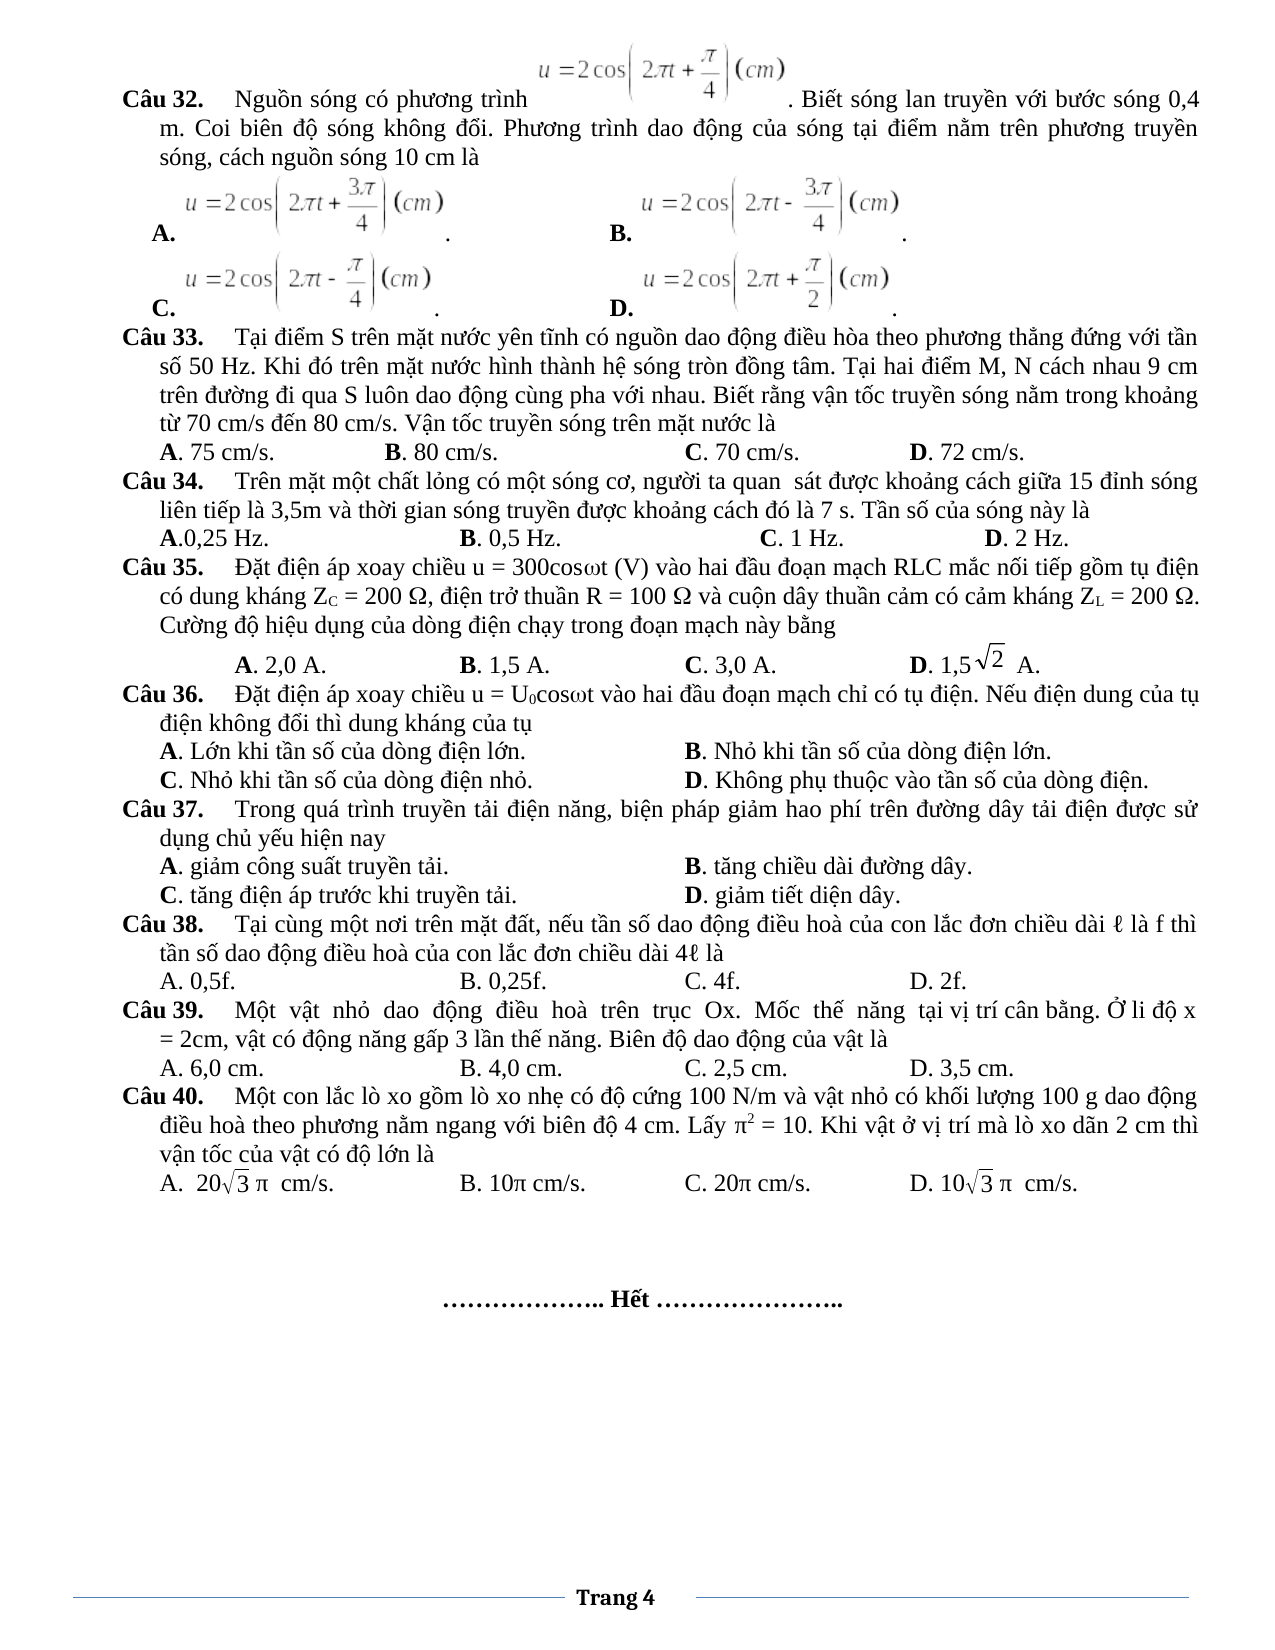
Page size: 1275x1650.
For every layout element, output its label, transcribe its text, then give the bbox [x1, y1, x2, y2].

text ……………….. Hết ………………….. [84, 1284, 1200, 1312]
text C. . D. . [84, 246, 1200, 322]
text A. 2,0 A. B. 1,5 A. C. 3,0 A. D. 1,5 A. [84, 638, 1200, 679]
list Tại cùng một nơi trên mặt đất, nếu tần số dao động điều hoà của con lắc đơn chiều dài ℓ là f thì tần số dao động điều hoà của con lắc đơn chiều dài 4ℓ là [122, 909, 1200, 966]
list Trong quá trình truyền tải điện năng, biện pháp giảm hao phí trên đường dây tải điện được sử dụng chủ yếu hiện nay [122, 794, 1200, 851]
text A. 6,0 cm. B. 4,0 cm. C. 2,5 cm. D. 3,5 cm. [159, 1053, 1200, 1081]
list Tại điểm S trên mặt nước yên tĩnh có nguồn dao động điều hòa theo phương thẳng đứng với tần số 50 Hz. Khi đó trên mặt nước hình thành hệ sóng tròn đồng tâm. Tại hai điểm M, N cách nhau 9 cm trên đường đi qua S luôn dao động cùng pha với nhau. Biết rằng vận tốc truyền sóng nằm trong khoảng từ 70 cm/s đến 80 cm/s. Vận tốc truyền sóng trên mặt nước là [122, 322, 1200, 437]
list Đặt điện áp xoay chiều u = 300cost (V) vào hai đầu đoạn mạch RLC mắc nối tiếp gồm tụ điện có dung kháng ZC = 200 , điện trở thuần R = 100 và cuộn dây thuần cảm có cảm kháng ZL = 200 . Cường độ hiệu dụng của dòng điện chạy trong đoạn mạch này bằng [122, 552, 1200, 638]
list Một vật nhỏ dao động điều hoà trên trục Ox. Mốc thế năng tại vị trí cân bằng. Ở li độ x = 2cm, vật có động năng gấp 3 lần thế năng. Biên độ dao động của vật là [122, 995, 1200, 1053]
text A. 75 cm/s. B. 80 cm/s. C. 70 cm/s. D. 72 cm/s. [84, 437, 1200, 466]
list Trên mặt một chất lỏng có một sóng cơ, người ta quan sát được khoảng cách giữa 15 đỉnh sóng liên tiếp là 3,5m và thời gian sóng truyền được khoảng cách đó là 7 s. Tần số của sóng này là [122, 466, 1200, 523]
text A.0,25 Hz. B. 0,5 Hz. C. 1 Hz. D. 2 Hz. [84, 523, 1200, 552]
list Đặt điện áp xoay chiều u = U0cost vào hai đầu đoạn mạch chỉ có tụ điện. Nếu điện dung của tụ điện không đổi thì dung kháng của tụ [122, 679, 1200, 736]
text A. . B. . [84, 171, 1200, 246]
text A. Lớn khi tần số của dòng điện lớn. B. Nhỏ khi tần số của dòng điện lớn. [84, 736, 1200, 765]
text A. 20 π cm/s. B. 10π cm/s. C. 20π cm/s. D. 10 π cm/s. [159, 1168, 1200, 1197]
list Nguồn sóng có phương trình . Biết sóng lan truyền với bước sóng 0,4 m. Coi biên độ sóng không đổi. Phương trình dao động của sóng tại điểm nằm trên phương truyền sóng, cách nguồn sóng 10 cm là [122, 37, 1200, 171]
list Một con lắc lò xo gồm lò xo nhẹ có độ cứng 100 N/m và vật nhỏ có khối lượng 100 g dao động điều hoà theo phương nằm ngang với biên độ 4 cm. Lấy π2 = 10. Khi vật ở vị trí mà lò xo dãn 2 cm thì vận tốc của vật có độ lớn là [122, 1081, 1200, 1168]
text C. Nhỏ khi tần số của dòng điện nhỏ. D. Không phụ thuộc vào tần số của dòng điện. [84, 765, 1200, 794]
text C. tăng điện áp trước khi truyền tải. D. giảm tiết diện dây. [84, 880, 1200, 909]
text A. 0,5f. B. 0,25f. C. 4f. D. 2f. [159, 966, 1200, 995]
text A. giảm công suất truyền tải. B. tăng chiều dài đường dây. [159, 851, 1200, 880]
